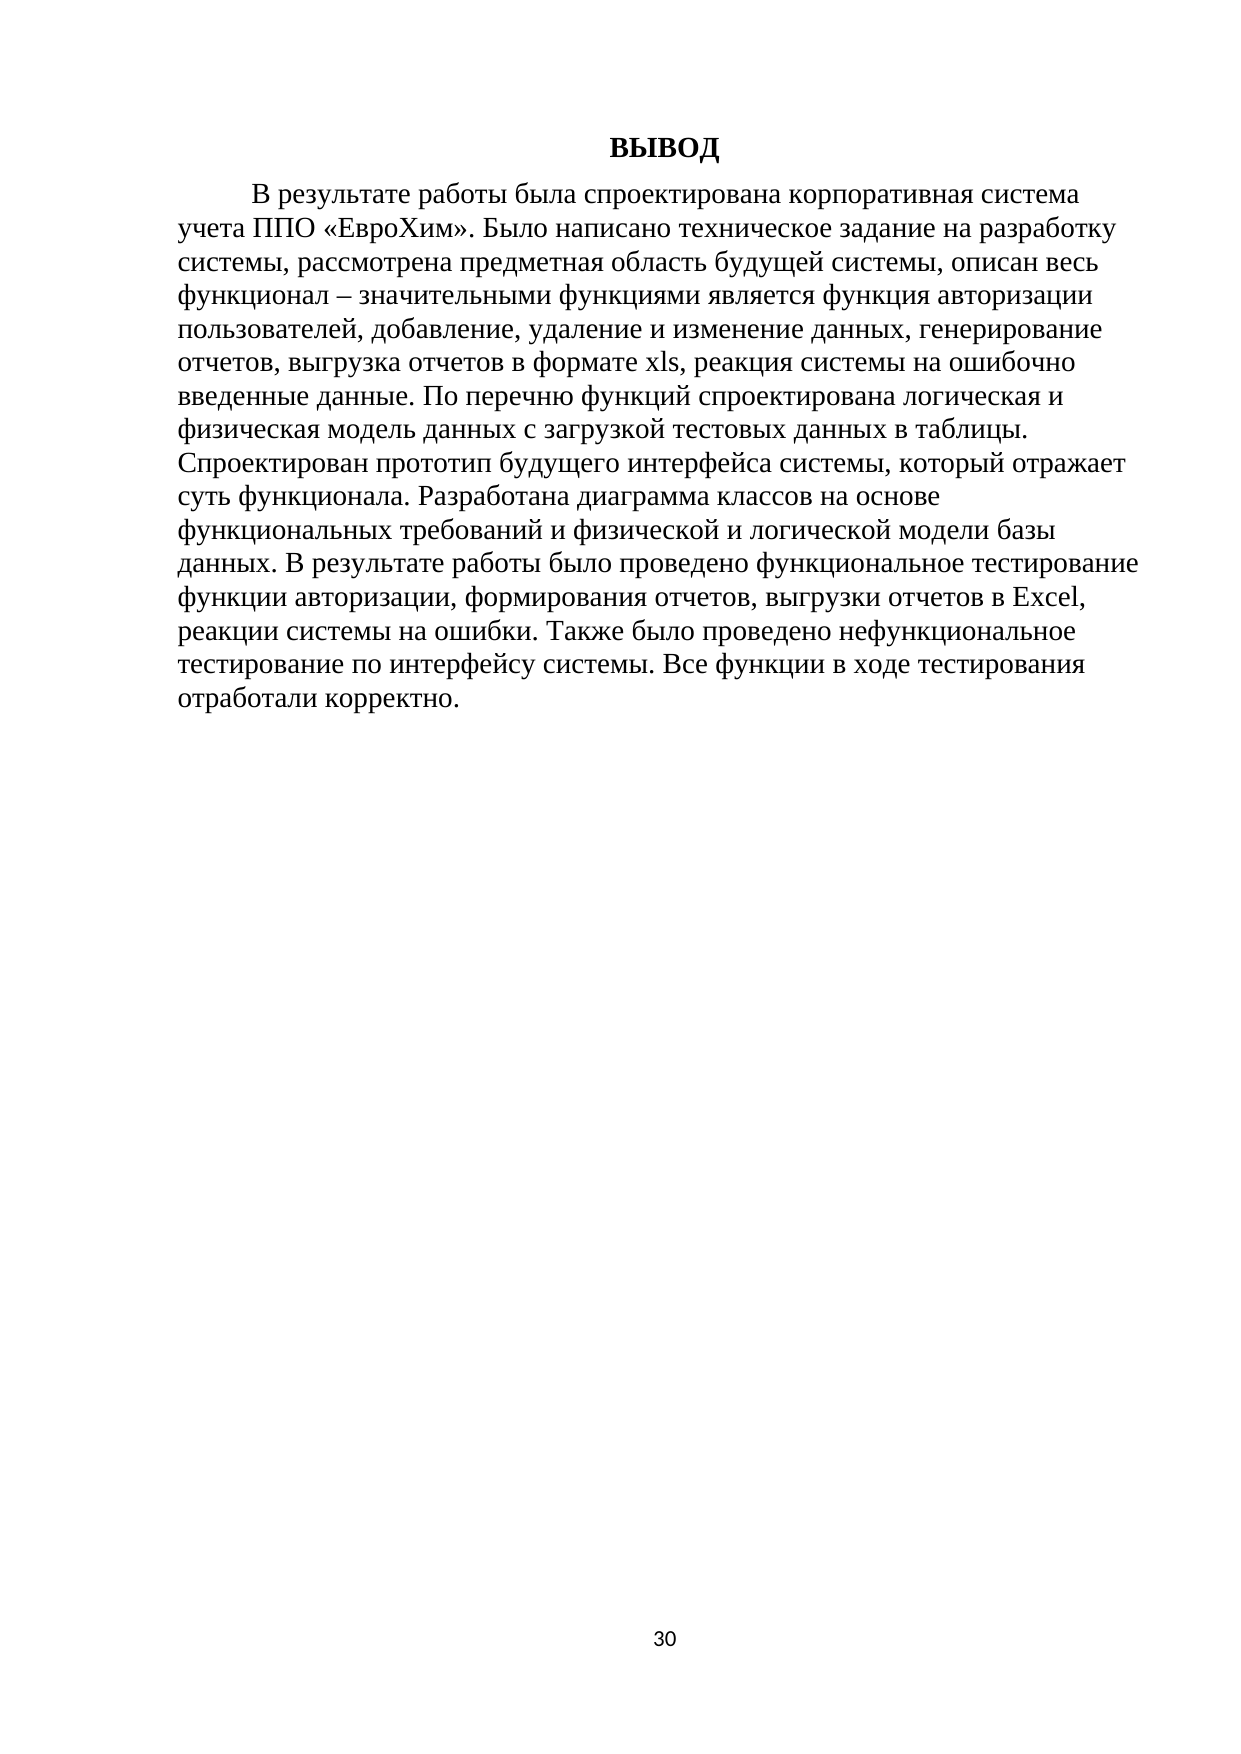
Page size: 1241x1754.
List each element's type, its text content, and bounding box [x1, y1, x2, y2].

text В результате работы была спроектирована корпоративная система учета ППО «ЕвроХим». Было написано техническое задание на разработку системы, рассмотрена предметная область будущей системы, описан весь функционал – значительными функциями является функция авторизации пользователей, добавление, удаление и изменение данных, генерирование отчетов, выгрузка отчетов в формате xls, реакция системы на ошибочно введенные данные. По перечню функций спроектирована логическая и физическая модель данных с загрузкой тестовых данных в таблицы. Спроектирован прототип будущего интерфейса системы, который отражает суть функционала. Разработана диаграмма классов на основе функциональных требований и физической и логической модели базы данных. В результате работы было проведено функциональное тестирование функции авторизации, формирования отчетов, выгрузки отчетов в Excel, реакции системы на ошибки. Также было проведено нефункциональное тестирование по интерфейсу системы. Все функции в ходе тестирования отработали корректно. [177, 177, 1152, 713]
text Вывод [177, 131, 1152, 164]
